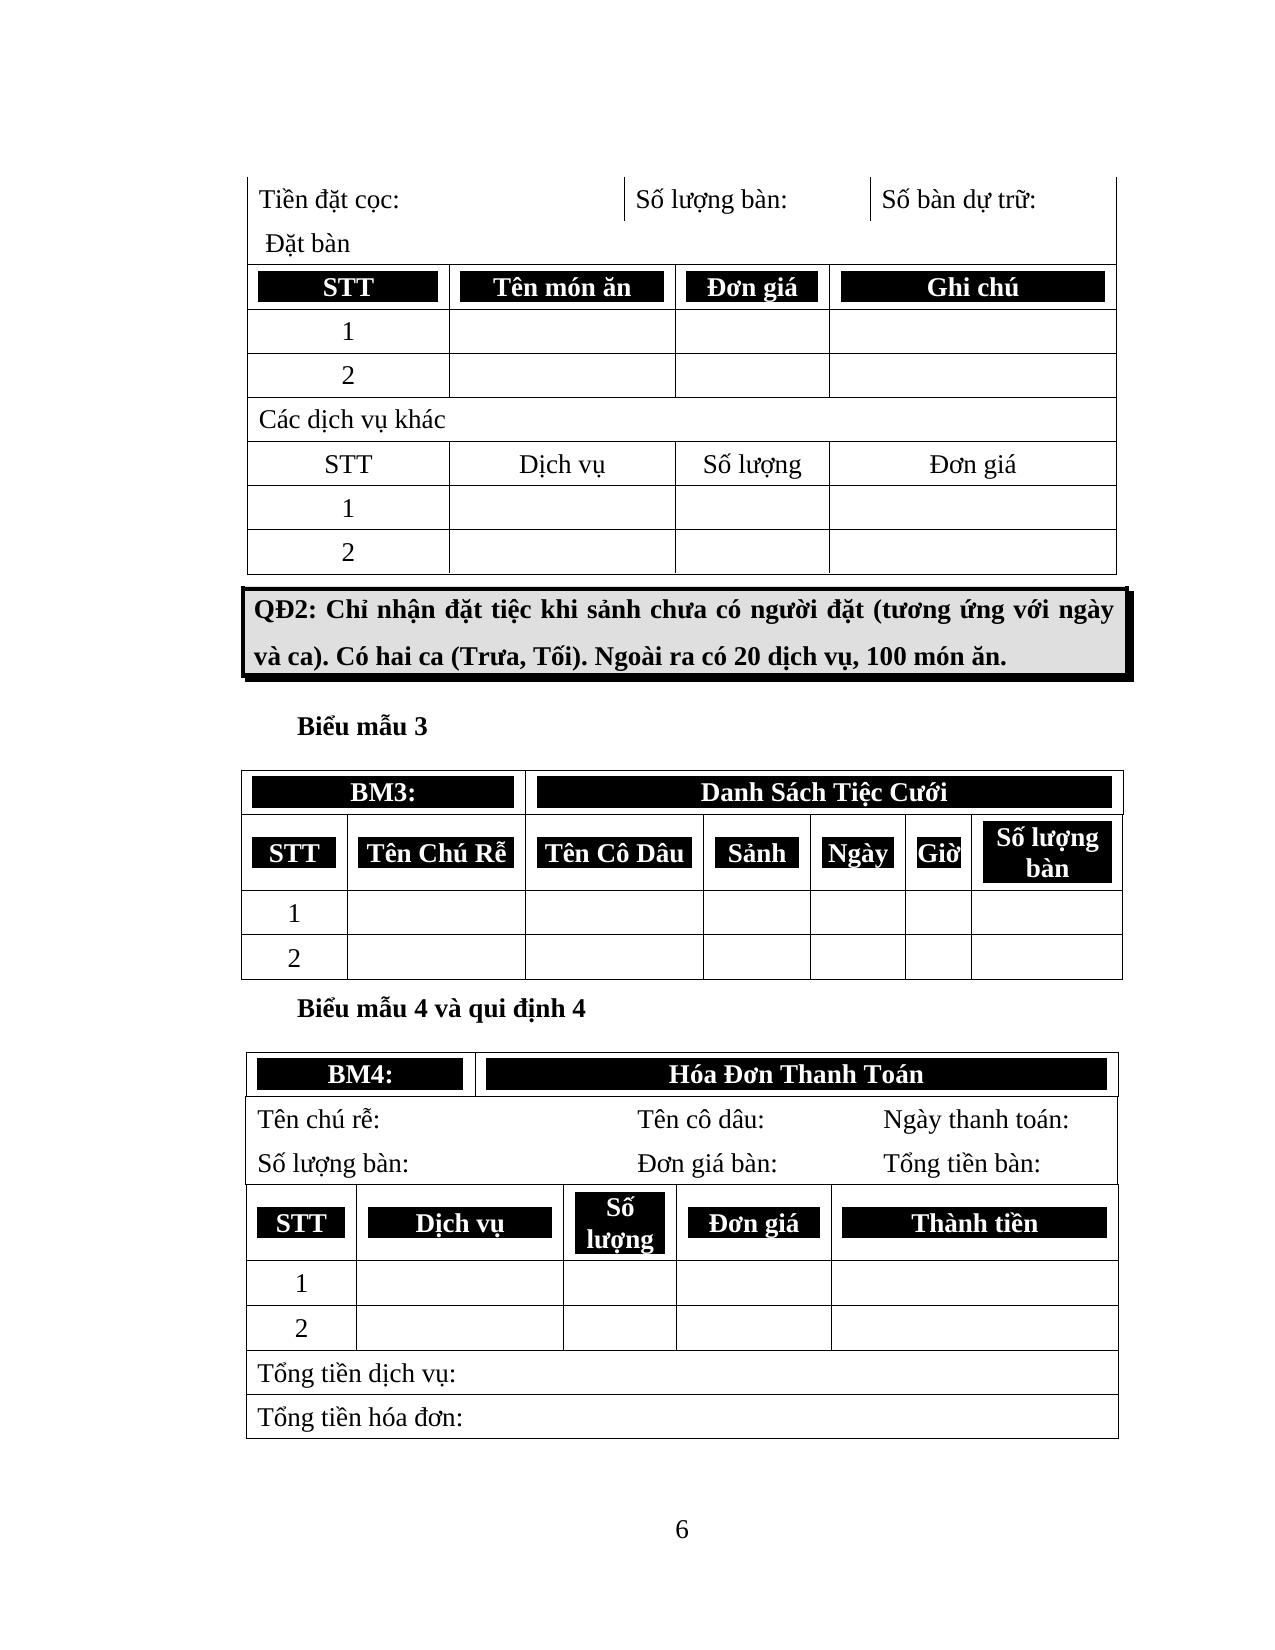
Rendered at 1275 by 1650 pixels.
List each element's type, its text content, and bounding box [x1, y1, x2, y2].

table_cell [676, 354, 829, 397]
table_cell Số lượng [564, 1185, 676, 1260]
table_cell 1 [247, 1261, 356, 1305]
table_cell Đơn giá [677, 1185, 831, 1260]
table_cell STT [242, 815, 347, 890]
table_header BM3: [242, 771, 525, 814]
table_cell Số lượng bàn [972, 815, 1122, 890]
table_cell [564, 1261, 676, 1305]
table_cell Tên cô dâu: [626, 1097, 872, 1141]
table_cell [832, 1306, 1118, 1349]
table_cell Đặt bàn [248, 221, 1116, 264]
table_cell Ngày thanh toán: [872, 1097, 1117, 1141]
table_cell [676, 486, 829, 529]
table_cell Giờ [906, 815, 971, 890]
table_cell Các dịch vụ khác [248, 398, 1116, 441]
table_cell [676, 310, 829, 353]
table_cell STT [248, 265, 449, 308]
table_cell 1 [248, 310, 449, 353]
table_cell Tổng tiền dịch vụ: [247, 1351, 1118, 1394]
subtitle Biểu mẫu 4 và qui định 4 [207, 993, 1157, 1024]
table_cell 2 [248, 530, 449, 573]
subtitle Biểu mẫu 3 [207, 711, 1157, 742]
table_cell [348, 935, 525, 979]
table_cell Dịch vụ [357, 1185, 563, 1260]
text QĐ2: Chỉ nhận đặt tiệc khi sảnh chưa có người đặt (tương ứng với ngày và ca). Có hai ca (Trưa, Tối). Ngoài ra có 20 dịch vụ, 100 món ăn. [245, 591, 1125, 673]
table_cell [811, 935, 905, 979]
table_cell Số bàn dự trữ: [871, 177, 1116, 221]
table_cell [348, 891, 525, 934]
table_cell [832, 1261, 1118, 1305]
table_cell [811, 891, 905, 934]
table_cell [677, 1261, 831, 1305]
table_cell STT [247, 1185, 356, 1260]
table_header BM4: [247, 1053, 475, 1096]
table_cell [357, 1306, 563, 1349]
table_cell [677, 1306, 831, 1349]
table_cell [830, 354, 1116, 397]
table_cell [526, 891, 703, 934]
table_cell Tên món ăn [450, 265, 675, 308]
table_cell [676, 530, 829, 573]
table_cell Dịch vụ [450, 442, 675, 485]
table_header Hóa Đơn Thanh Toán [476, 1053, 1118, 1096]
table_cell 2 [248, 354, 449, 397]
table_cell Sảnh [704, 815, 810, 890]
table_cell Đơn giá bàn: [626, 1141, 872, 1184]
table_cell [450, 354, 675, 397]
table_cell [704, 935, 810, 979]
table_cell [972, 891, 1122, 934]
table_cell Tên chú rễ: [246, 1097, 626, 1141]
table_cell [450, 486, 675, 529]
table_cell [357, 1261, 563, 1305]
table_cell 1 [242, 891, 347, 934]
table_cell [450, 310, 675, 353]
table_cell Số lượng bàn: [625, 177, 870, 221]
table_cell [972, 935, 1122, 979]
table_cell Đơn giá [676, 265, 829, 308]
table_cell [906, 891, 971, 934]
table_cell [450, 530, 675, 573]
table_cell Tên Cô Dâu [526, 815, 703, 890]
table_cell STT [248, 442, 449, 485]
table_header Danh Sách Tiệc Cưới [526, 771, 1123, 814]
table_cell [906, 935, 971, 979]
table_cell [526, 935, 703, 979]
table_cell Số lượng bàn: [246, 1141, 626, 1184]
table_cell Tổng tiền hóa đơn: [247, 1395, 1118, 1438]
table_cell Tiền đặt cọc: [248, 177, 624, 221]
table_cell Đơn giá [830, 442, 1116, 485]
table_cell Tên Chú Rễ [348, 815, 525, 890]
table_cell Ngày [811, 815, 905, 890]
table_cell 2 [242, 935, 347, 979]
table_cell [564, 1306, 676, 1349]
table_cell [830, 530, 1116, 573]
table_cell Tổng tiền bàn: [872, 1141, 1117, 1184]
table_cell Ghi chú [830, 265, 1116, 308]
table_cell Thành tiền [832, 1185, 1118, 1260]
table_cell [830, 486, 1116, 529]
table_cell 2 [247, 1306, 356, 1349]
table_cell 1 [248, 486, 449, 529]
table_cell [830, 310, 1116, 353]
table_cell [704, 891, 810, 934]
table_cell Số lượng [676, 442, 829, 485]
